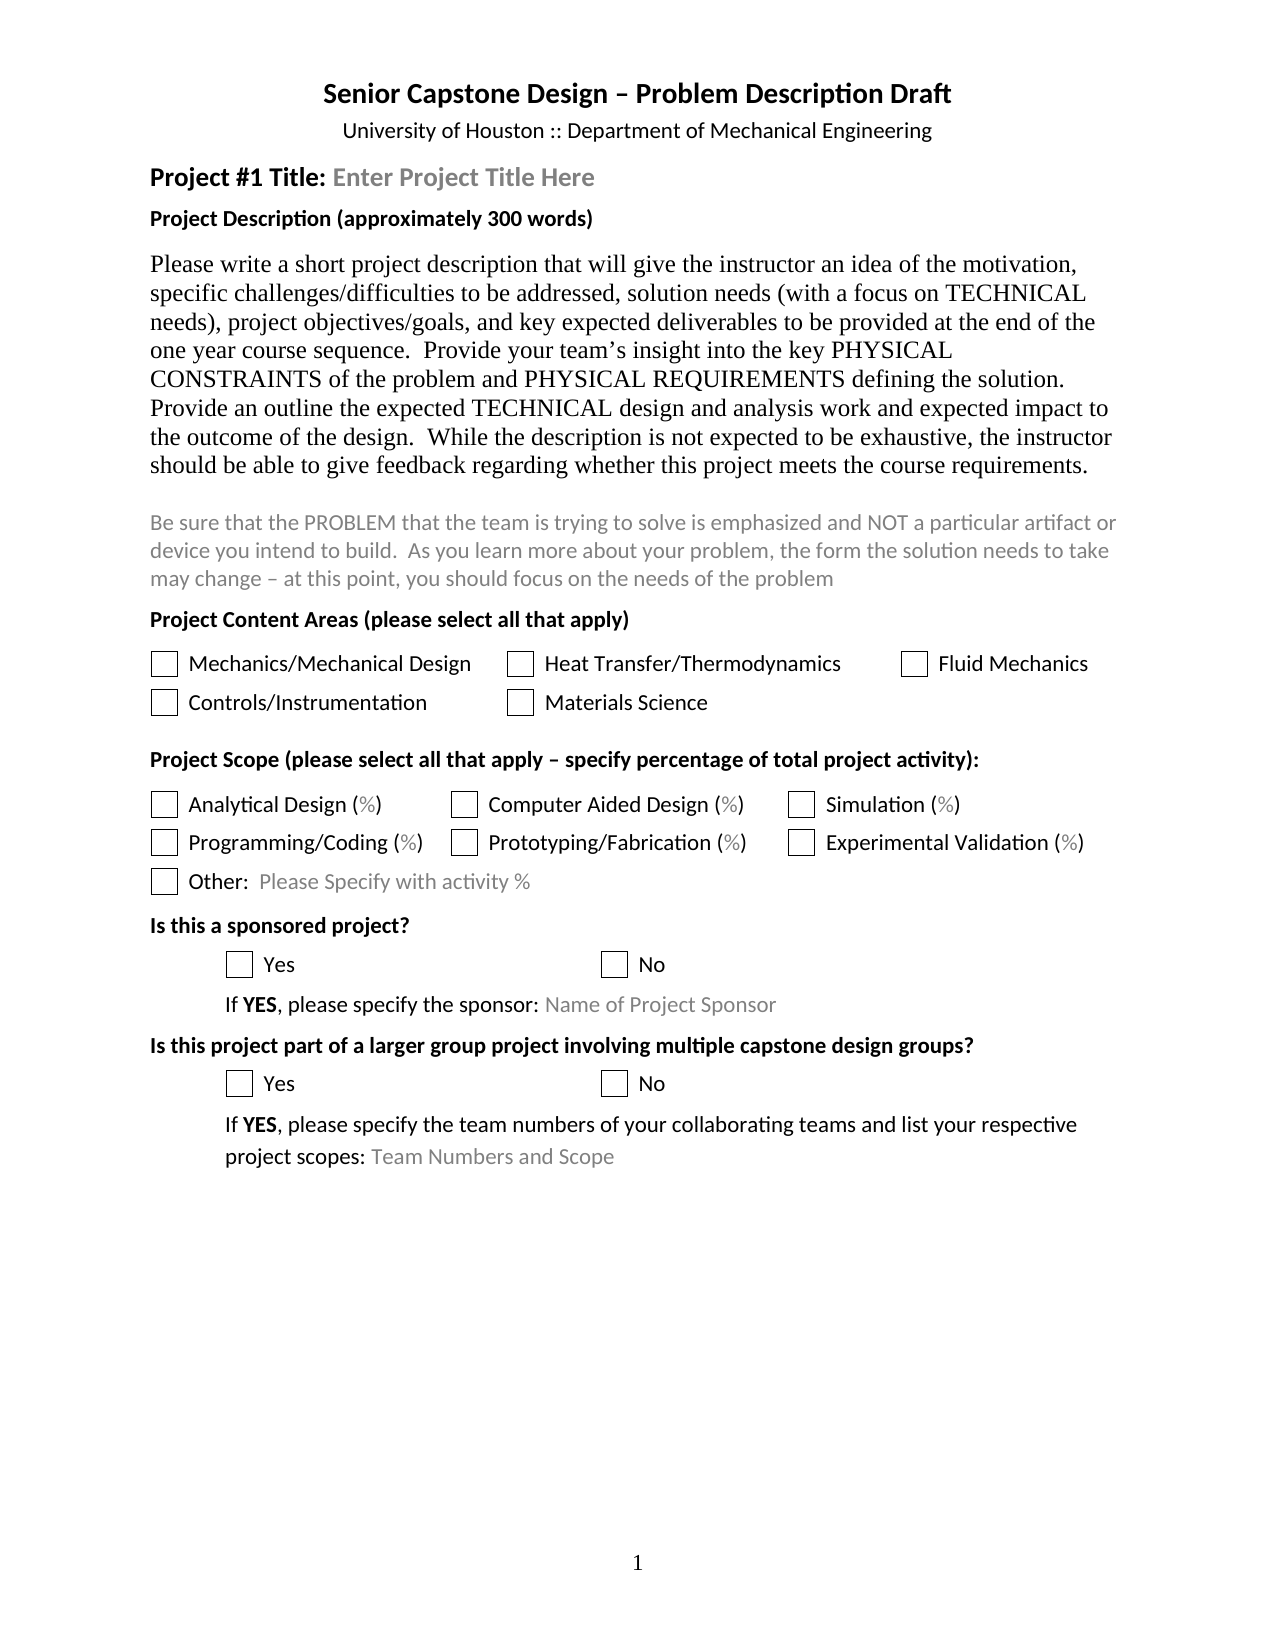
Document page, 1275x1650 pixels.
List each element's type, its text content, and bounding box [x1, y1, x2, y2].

text Project Scope (please select all that apply – specify percentage of total project activity): [150, 745, 1125, 773]
list If YES, please specify the sponsor: [225, 990, 1125, 1018]
text Is this a sponsored project? [150, 911, 1125, 939]
list Yes No [225, 1069, 1125, 1097]
text Project #1 Title: [150, 160, 1125, 193]
text Analytical Design () Computer Aided Design () Simulation () [150, 790, 1125, 818]
text Is this project part of a larger group project involving multiple capstone design groups? [150, 1031, 1125, 1059]
text Programming/Coding () Prototyping/Fabrication () Experimental Validation () [150, 828, 1125, 856]
text Mechanics/Mechanical Design Heat Transfer/Thermodynamics Fluid Mechanics [150, 649, 1125, 678]
list Yes No [225, 950, 1125, 978]
text If YES, please specify the team numbers of your collaborating teams and list your respective project scopes: [225, 1110, 1125, 1170]
text Project Description (approximately 300 words) [150, 204, 1125, 232]
text Controls/Instrumentation Materials Science [150, 688, 1125, 716]
text Other: [150, 867, 1125, 895]
text Project Content Areas (please select all that apply) [150, 605, 1125, 633]
